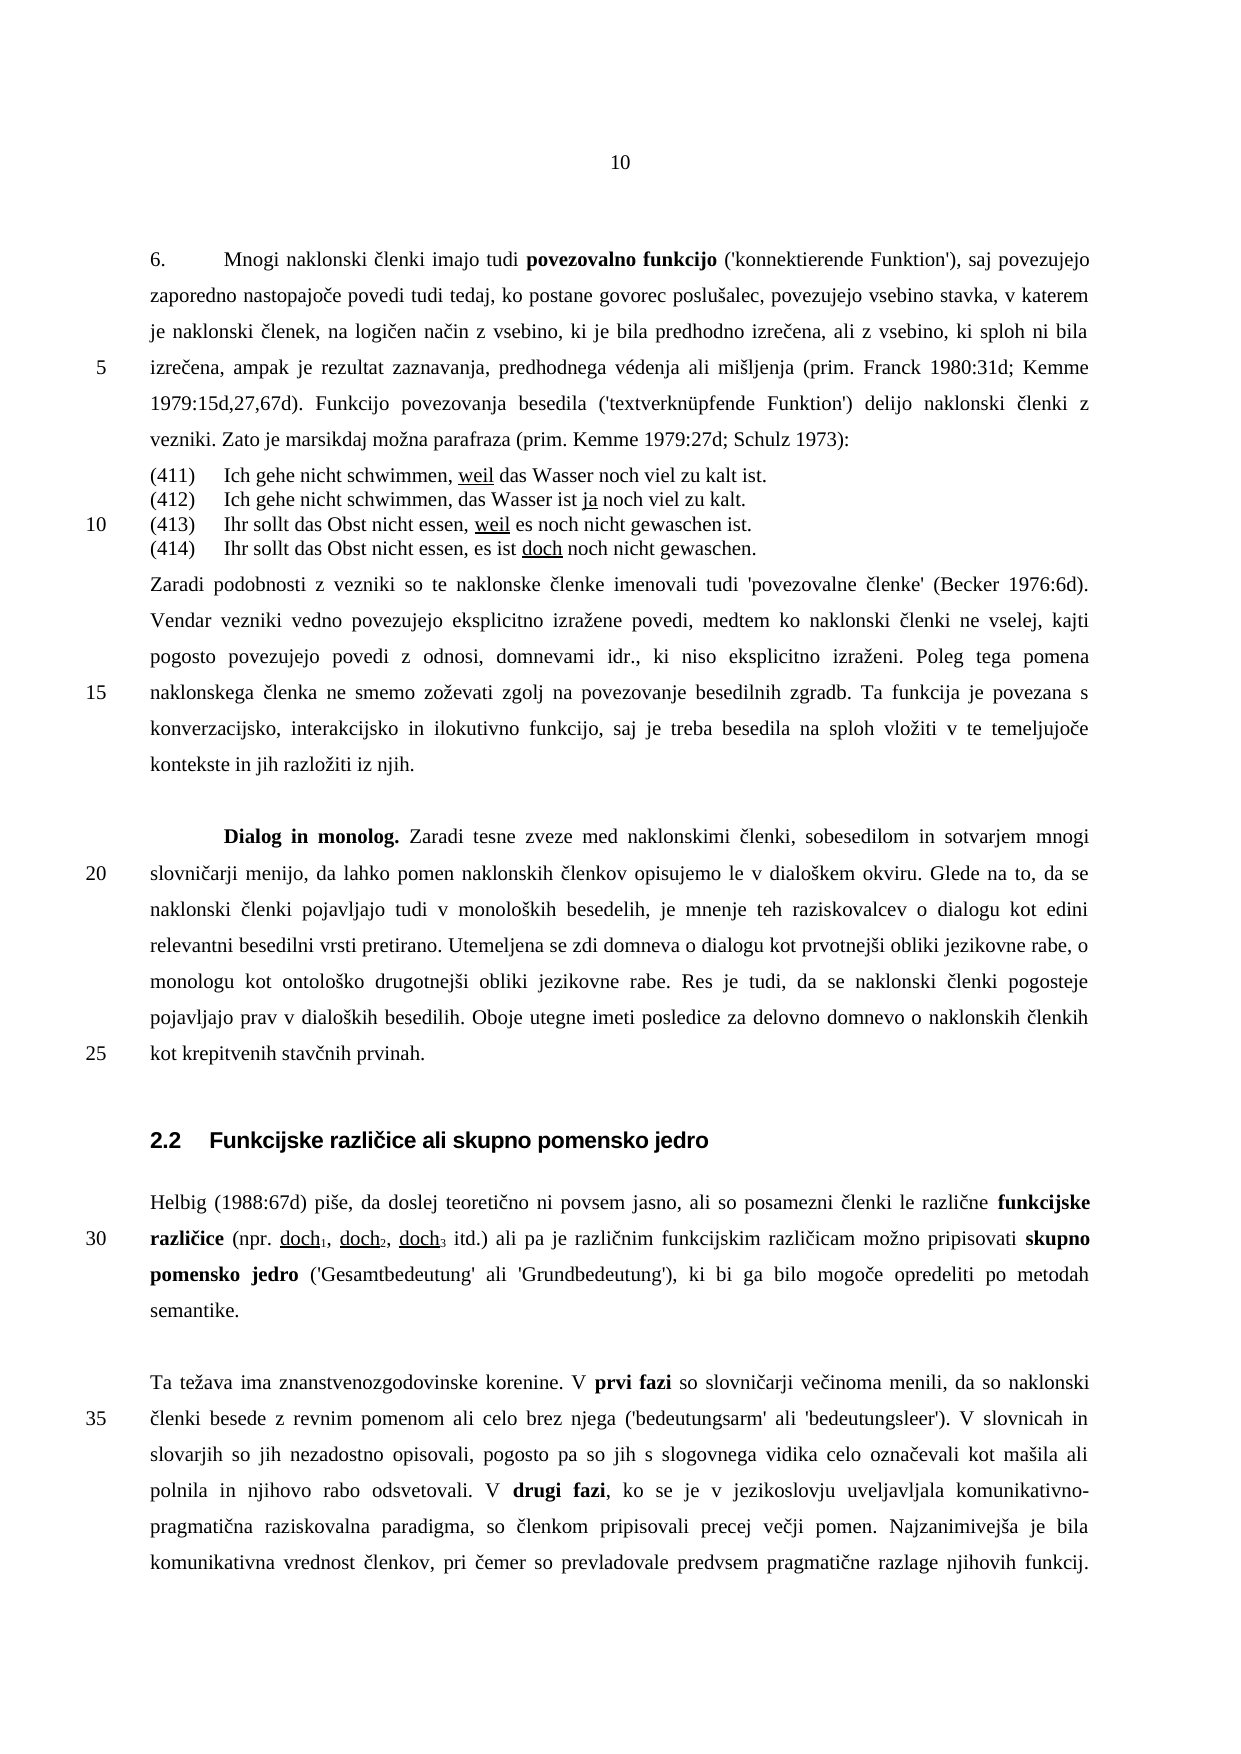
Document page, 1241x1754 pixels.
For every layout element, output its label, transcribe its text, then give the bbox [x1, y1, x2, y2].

text 6. Mnogi naklonski členki imajo tudi povezovalno funkcijo ('konnektierende Funktion'), saj povezujejo zaporedno nastopajoče povedi tudi tedaj, ko postane govorec poslušalec, povezujejo vsebino stavka, v katerem je naklonski členek, na logičen način z vsebino, ki je bila predhodno izrečena, ali z vsebino, ki sploh ni bila izrečena, ampak je rezultat zaznavanja, predhodnega védenja ali mišljenja (prim. Franck 1980:31d; Kemme 1979:15d,27,67d). Funkcijo povezovanja besedila ('textverknüpfende Funktion') delijo naklonski členki z vezniki. Zato je marsikdaj možna parafraza (prim. Kemme 1979:27d; Schulz 1973): [150, 247, 1090, 451]
text Dialog in monolog. Zaradi tesne zveze med naklonskimi členki, sobesedilom in sotvarjem mnogi slovničarji menijo, da lahko pomen naklonskih členkov opisujemo le v dialoškem okviru. Glede na to, da se naklonski členki pojavljajo tudi v monoloških besedelih, je mnenje teh raziskovalcev o dialogu kot edini relevantni besedilni vrsti pretirano. Utemeljena se zdi domneva o dialogu kot prvotnejši obliki jezikovne rabe, o monologu kot ontološko drugotnejši obliki jezikovne rabe. Res je tudi, da se naklonski členki pogosteje pojavljajo prav v dialoških besedilih. Oboje utegne imeti posledice za delovno domnevo o naklonskih členkih kot krepitvenih stavčnih prvinah. [150, 824, 1090, 1065]
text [150, 1370, 1090, 1574]
text (411) Ich gehe nicht schwimmen, weil das Wasser noch viel zu kalt ist. [150, 463, 1090, 487]
text (414) Ihr sollt das Obst nicht essen, es ist doch noch nicht gewaschen. [150, 536, 1090, 559]
subtitle Funkcijske različice ali skupno pomensko jedro [150, 1127, 1090, 1154]
text (412) Ich gehe nicht schwimmen, das Wasser ist ja noch viel zu kalt. [150, 487, 1090, 511]
text Zaradi podobnosti z vezniki so te naklonske členke imenovali tudi 'povezovalne členke' (Becker 1976:6d). Vendar vezniki vedno povezujejo eksplicitno izražene povedi, medtem ko naklonski členki ne vselej, kajti pogosto povezujejo povedi z odnosi, domnevami idr., ki niso eksplicitno izraženi. Poleg tega pomena naklonskega členka ne smemo zoževati zgolj na povezovanje besedilnih zgradb. Ta funkcija je povezana s konverzacijsko, interakcijsko in ilokutivno funkcijo, saj je treba besedila na sploh vložiti v te temeljujoče kontekste in jih razložiti iz njih. [150, 572, 1090, 776]
text Helbig (1988:67d) piše, da doslej teoretično ni povsem jasno, ali so posamezni členki le različne funkcijske različice (npr. doch1, doch2, doch3 itd.) ali pa je različnim funkcijskim različicam možno pripisovati skupno pomensko jedro ('Gesamtbedeutung' ali 'Grundbedeutung'), ki bi ga bilo mogoče opredeliti po metodah semantike. [150, 1190, 1090, 1322]
text (413) Ihr sollt das Obst nicht essen, weil es noch nicht gewaschen ist. [150, 511, 1090, 536]
